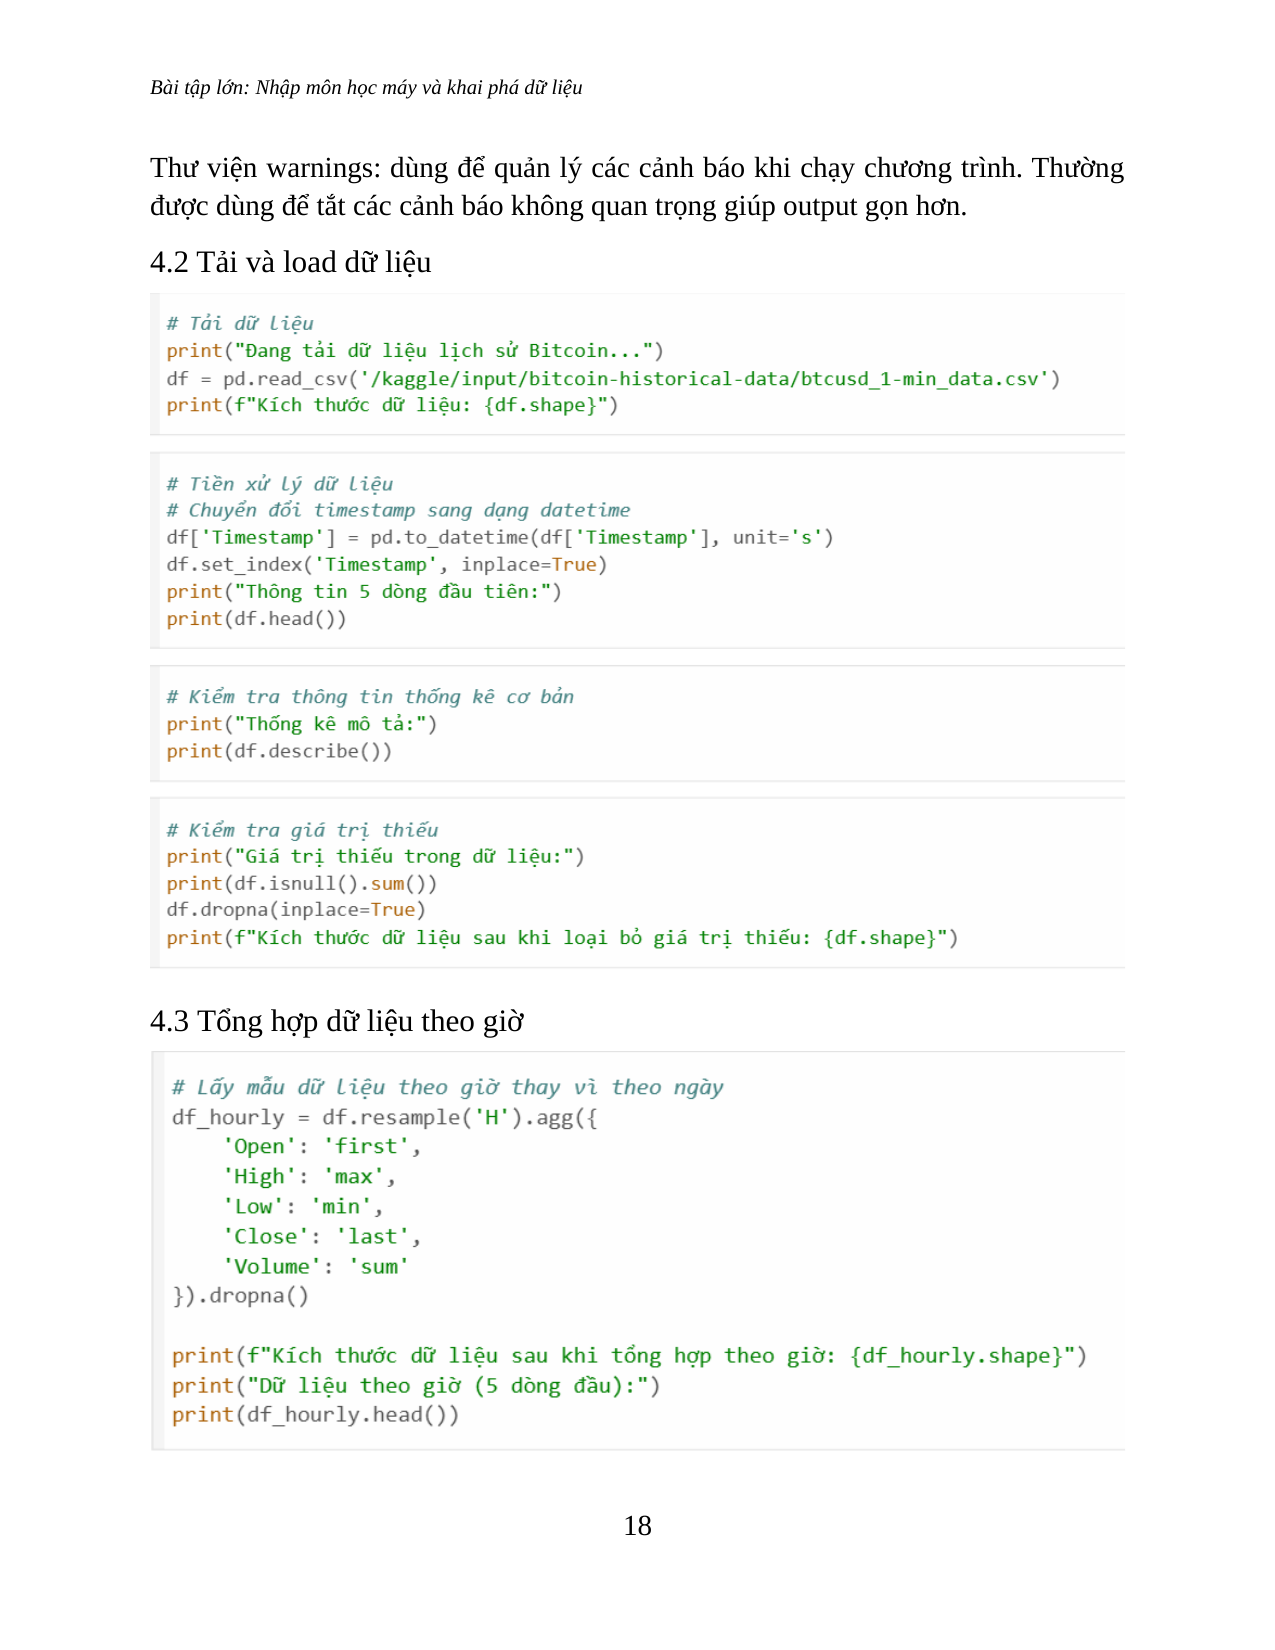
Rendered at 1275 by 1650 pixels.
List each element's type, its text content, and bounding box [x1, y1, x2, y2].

picture [150, 293, 1125, 981]
text Thư viện warnings: dùng để quản lý các cảnh báo khi chạy chương trình. Thường được dùng để tắt các cảnh báo không quan trọng giúp output gọn hơn. [150, 150, 1125, 222]
subtitle 4.2 Tải và load dữ liệu [150, 244, 1125, 280]
subtitle 4.3 Tổng hợp dữ liệu theo giờ [150, 1002, 1125, 1038]
picture [150, 1051, 1125, 1465]
